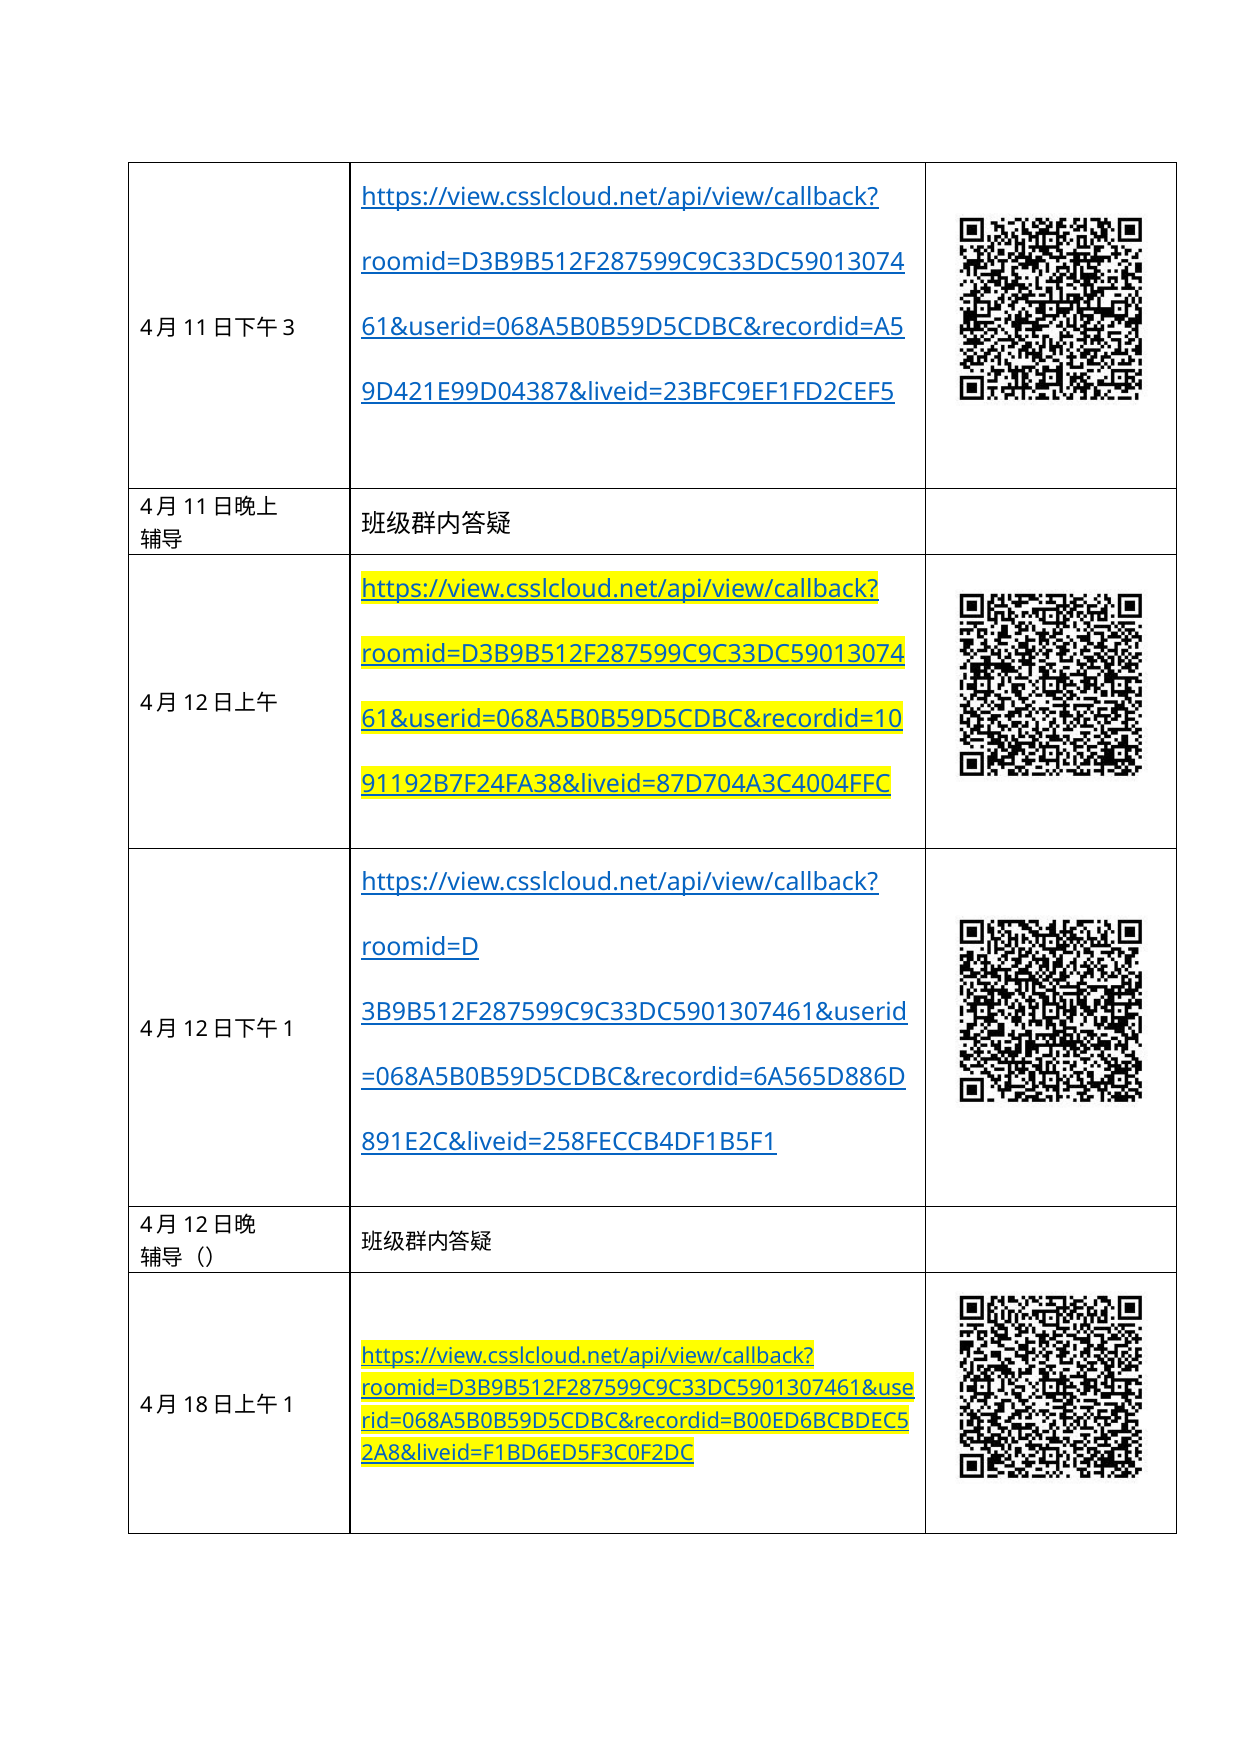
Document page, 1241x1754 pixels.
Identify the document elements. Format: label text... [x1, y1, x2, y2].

table_cell [926, 1273, 1176, 1533]
table_cell https://view.csslcloud.net/api/view/callback?roomid=D3B9B512F287599C9C33DC5901307461&userid=068A5B0B59D5CDBC&recordid=1091192B7F24FA38&liveid=87D704A3C4004FFC [351, 555, 925, 848]
picture [937, 195, 1166, 424]
picture [937, 897, 1166, 1126]
table_cell 4月12日下午1 [129, 849, 349, 1206]
table_cell https://view.csslcloud.net/api/view/callback?roomid=D3B9B512F287599C9C33DC5901307461&userid=068A5B0B59D5CDBC&recordid=B00ED6BCBDEC52A8&liveid=F1BD6ED5F3C0F2DC [351, 1273, 925, 1533]
table_cell [926, 555, 1176, 848]
table_cell 4月11日晚上 辅导 [129, 489, 349, 554]
table_cell 班级群内答疑 [351, 1207, 925, 1272]
picture [937, 1273, 1166, 1502]
table_cell https://view.csslcloud.net/api/view/callback?roomid=D3B9B512F287599C9C33DC5901307461&userid=068A5B0B59D5CDBC&recordid=6A565D886D891E2C&liveid=258FECCB4DF1B5F1 [351, 849, 925, 1206]
picture [937, 571, 1166, 800]
table_cell [926, 849, 1176, 1206]
table_cell https://view.csslcloud.net/api/view/callback?roomid=D3B9B512F287599C9C33DC5901307461&userid=068A5B0B59D5CDBC&recordid=A59D421E99D04387&liveid=23BFC9EF1FD2CEF5 [351, 163, 925, 488]
table_cell 班级群内答疑 [351, 489, 925, 554]
table_cell 4月18日上午1 [129, 1273, 349, 1533]
table_cell 4月12日晚 辅导（） [129, 1207, 349, 1272]
table_cell [926, 163, 1176, 488]
table_cell 4月11日下午3 [129, 163, 349, 488]
table_cell [926, 489, 1176, 554]
table_cell 4月12日上午 [129, 555, 349, 848]
table_cell [926, 1207, 1176, 1272]
